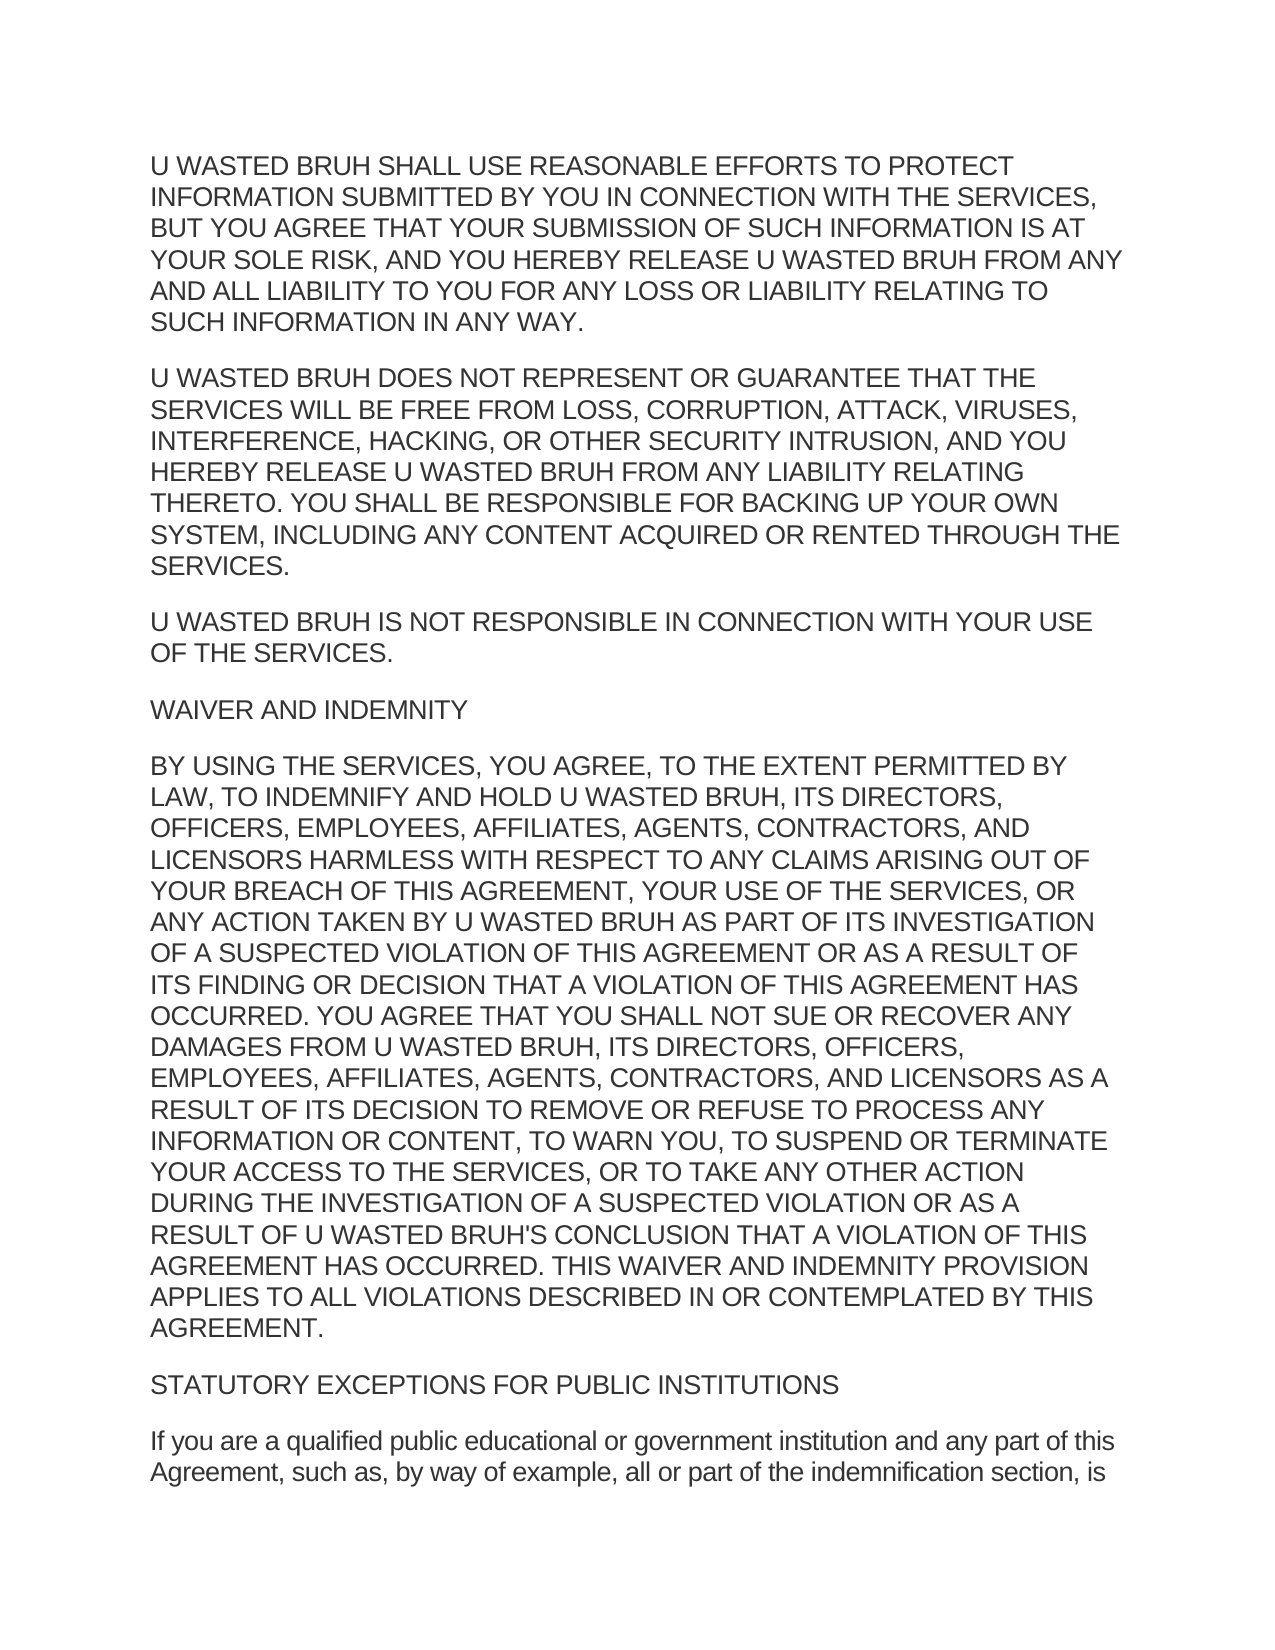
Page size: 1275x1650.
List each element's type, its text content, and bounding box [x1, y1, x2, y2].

text U WASTED BRUH DOES NOT REPRESENT OR GUARANTEE THAT THE SERVICES WILL BE FREE FROM LOSS, CORRUPTION, ATTACK, VIRUSES, INTERFERENCE, HACKING, OR OTHER SECURITY INTRUSION, AND YOU HEREBY RELEASE U WASTED BRUH FROM ANY LIABILITY RELATING THERETO. YOU SHALL BE RESPONSIBLE FOR BACKING UP YOUR OWN SYSTEM, INCLUDING ANY CONTENT ACQUIRED OR RENTED THROUGH THE SERVICES. [150, 362, 1125, 581]
text BY USING THE SERVICES, YOU AGREE, TO THE EXTENT PERMITTED BY LAW, TO INDEMNIFY AND HOLD U WASTED BRUH, ITS DIRECTORS, OFFICERS, EMPLOYEES, AFFILIATES, AGENTS, CONTRACTORS, AND LICENSORS HARMLESS WITH RESPECT TO ANY CLAIMS ARISING OUT OF YOUR BREACH OF THIS AGREEMENT, YOUR USE OF THE SERVICES, OR ANY ACTION TAKEN BY U WASTED BRUH AS PART OF ITS INVESTIGATION OF A SUSPECTED VIOLATION OF THIS AGREEMENT OR AS A RESULT OF ITS FINDING OR DECISION THAT A VIOLATION OF THIS AGREEMENT HAS OCCURRED. YOU AGREE THAT YOU SHALL NOT SUE OR RECOVER ANY DAMAGES FROM U WASTED BRUH, ITS DIRECTORS, OFFICERS, EMPLOYEES, AFFILIATES, AGENTS, CONTRACTORS, AND LICENSORS AS A RESULT OF ITS DECISION TO REMOVE OR REFUSE TO PROCESS ANY INFORMATION OR CONTENT, TO WARN YOU, TO SUSPEND OR TERMINATE YOUR ACCESS TO THE SERVICES, OR TO TAKE ANY OTHER ACTION DURING THE INVESTIGATION OF A SUSPECTED VIOLATION OR AS A RESULT OF U WASTED BRUH'S CONCLUSION THAT A VIOLATION OF THIS AGREEMENT HAS OCCURRED. THIS WAIVER AND INDEMNITY PROVISION APPLIES TO ALL VIOLATIONS DESCRIBED IN OR CONTEMPLATED BY THIS AGREEMENT. [150, 750, 1125, 1344]
text U WASTED BRUH IS NOT RESPONSIBLE IN CONNECTION WITH YOUR USE OF THE SERVICES. [150, 606, 1125, 669]
text STATUTORY EXCEPTIONS FOR PUBLIC INSTITUTIONS [150, 1369, 1125, 1400]
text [150, 1425, 1125, 1487]
text U WASTED BRUH SHALL USE REASONABLE EFFORTS TO PROTECT INFORMATION SUBMITTED BY YOU IN CONNECTION WITH THE SERVICES, BUT YOU AGREE THAT YOUR SUBMISSION OF SUCH INFORMATION IS AT YOUR SOLE RISK, AND YOU HEREBY RELEASE U WASTED BRUH FROM ANY AND ALL LIABILITY TO YOU FOR ANY LOSS OR LIABILITY RELATING TO SUCH INFORMATION IN ANY WAY. [150, 150, 1125, 337]
text WAIVER AND INDEMNITY [150, 694, 1125, 725]
